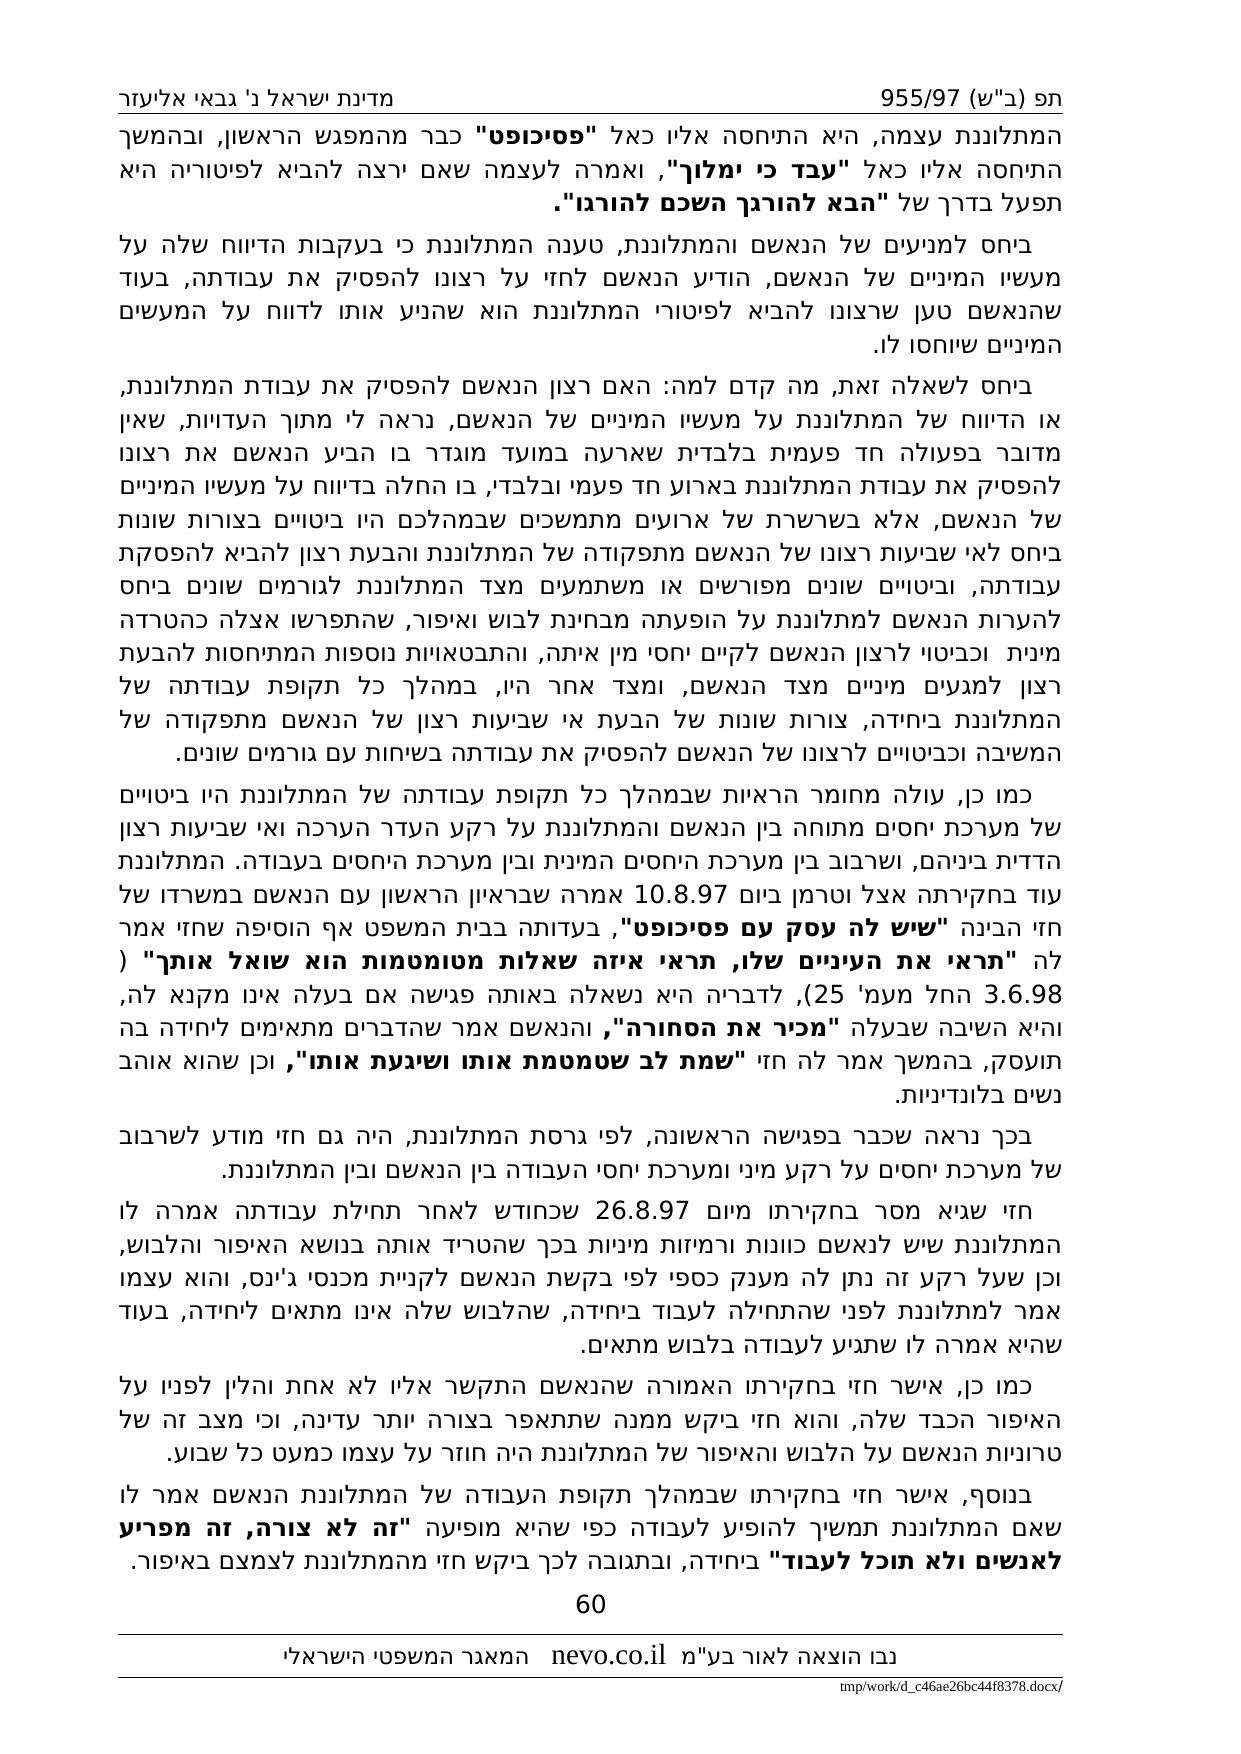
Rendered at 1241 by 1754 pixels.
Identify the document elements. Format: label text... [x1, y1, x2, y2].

text כמו כן, עולה מחומר הראיות שבמהלך כל תקופת עבודתה של המתלוננת היו ביטויים של מערכת יחסים מתוחה בין הנאשם והמתלוננת על רקע העדר הערכה ואי שביעות רצון הדדית ביניהם, ושרבוב בין מערכת היחסים המינית ובין מערכת היחסים בעבודה. המתלוננת עוד בחקירתה אצל וטרמן ביום 10.8.97 אמרה שבראיון הראשון עם הנאשם במשרדו של חזי הבינה "שיש לה עסק עם פסיכופט", בעדותה בבית המשפט אף הוסיפה שחזי אמר לה "תראי את העיניים שלו, תראי איזה שאלות מטומטמות הוא שואל אותך" (3.6.98 החל מעמ' 25), לדבריה היא נשאלה באותה פגישה אם בעלה אינו מקנא לה, והיא השיבה שבעלה "מכיר את הסחורה", והנאשם אמר שהדברים מתאימים ליחידה בה תועסק, בהמשך אמר לה חזי "שמת לב שטמטמת אותו ושיגעת אותו", וכן שהוא אוהב נשים בלונדיניות. [118, 776, 1063, 1110]
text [118, 118, 1063, 218]
text חזי שגיא מסר בחקירתו מיום 26.8.97 שכחודש לאחר תחילת עבודתה אמרה לו המתלוננת שיש לנאשם כוונות ורמיזות מיניות בכך שהטריד אותה בנושא האיפור והלבוש, וכן שעל רקע זה נתן לה מענק כספי לפי בקשת הנאשם לקניית מכנסי ג'ינס, והוא עצמו אמר למתלוננת לפני שהתחילה לעבוד ביחידה, שהלבוש שלה אינו מתאים ליחידה, בעוד שהיא אמרה לו שתגיע לעבודה בלבוש מתאים. [118, 1193, 1063, 1360]
text ביחס למניעים של הנאשם והמתלוננת, טענה המתלוננת כי בעקבות הדיווח שלה על מעשיו המיניים של הנאשם, הודיע הנאשם לחזי על רצונו להפסיק את עבודתה, בעוד שהנאשם טען שרצונו להביא לפיטורי המתלוננת הוא שהניע אותו לדווח על המעשים המיניים שיוחסו לו. [118, 226, 1063, 360]
text כמו כן, אישר חזי בחקירתו האמורה שהנאשם התקשר אליו לא אחת והלין לפניו על האיפור הכבד שלה, והוא חזי ביקש ממנה שתתאפר בצורה יותר עדינה, וכי מצב זה של טרוניות הנאשם על הלבוש והאיפור של המתלוננת היה חוזר על עצמו כמעט כל שבוע. [118, 1368, 1063, 1468]
text בכך נראה שכבר בפגישה הראשונה, לפי גרסת המתלוננת, היה גם חזי מודע לשרבוב של מערכת יחסים על רקע מיני ומערכת יחסי העבודה בין הנאשם ובין המתלוננת. [118, 1118, 1063, 1185]
text בנוסף, אישר חזי בחקירתו שבמהלך תקופת העבודה של המתלוננת הנאשם אמר לו שאם המתלוננת תמשיך להופיע לעבודה כפי שהיא מופיעה "זה לא צורה, זה מפריע לאנשים ולא תוכל לעבוד" ביחידה, ובתגובה לכך ביקש חזי מהמתלוננת לצמצם באיפור. [118, 1476, 1063, 1576]
text ביחס לשאלה זאת, מה קדם למה: האם רצון הנאשם להפסיק את עבודת המתלוננת, או הדיווח של המתלוננת על מעשיו המיניים של הנאשם, נראה לי מתוך העדויות, שאין מדובר בפעולה חד פעמית בלבדית שארעה במועד מוגדר בו הביע הנאשם את רצונו להפסיק את עבודת המתלוננת בארוע חד פעמי ובלבדי, בו החלה בדיווח על מעשיו המיניים של הנאשם, אלא בשרשרת של ארועים מתמשכים שבמהלכם היו ביטויים בצורות שונות ביחס לאי שביעות רצונו של הנאשם מתפקודה של המתלוננת והבעת רצון להביא להפסקת עבודתה, וביטויים שונים מפורשים או משתמעים מצד המתלוננת לגורמים שונים ביחס להערות הנאשם למתלוננת על הופעתה מבחינת לבוש ואיפור, שהתפרשו אצלה כהטרדה מינית וכביטוי לרצון הנאשם לקיים יחסי מין איתה, והתבטאויות נוספות המתיחסות להבעת רצון למגעים מיניים מצד הנאשם, ומצד אחר היו, במהלך כל תקופת עבודתה של המתלוננת ביחידה, צורות שונות של הבעת אי שביעות רצון של הנאשם מתפקודה של המשיבה וכביטויים לרצונו של הנאשם להפסיק את עבודתה בשיחות עם גורמים שונים. [118, 368, 1063, 768]
